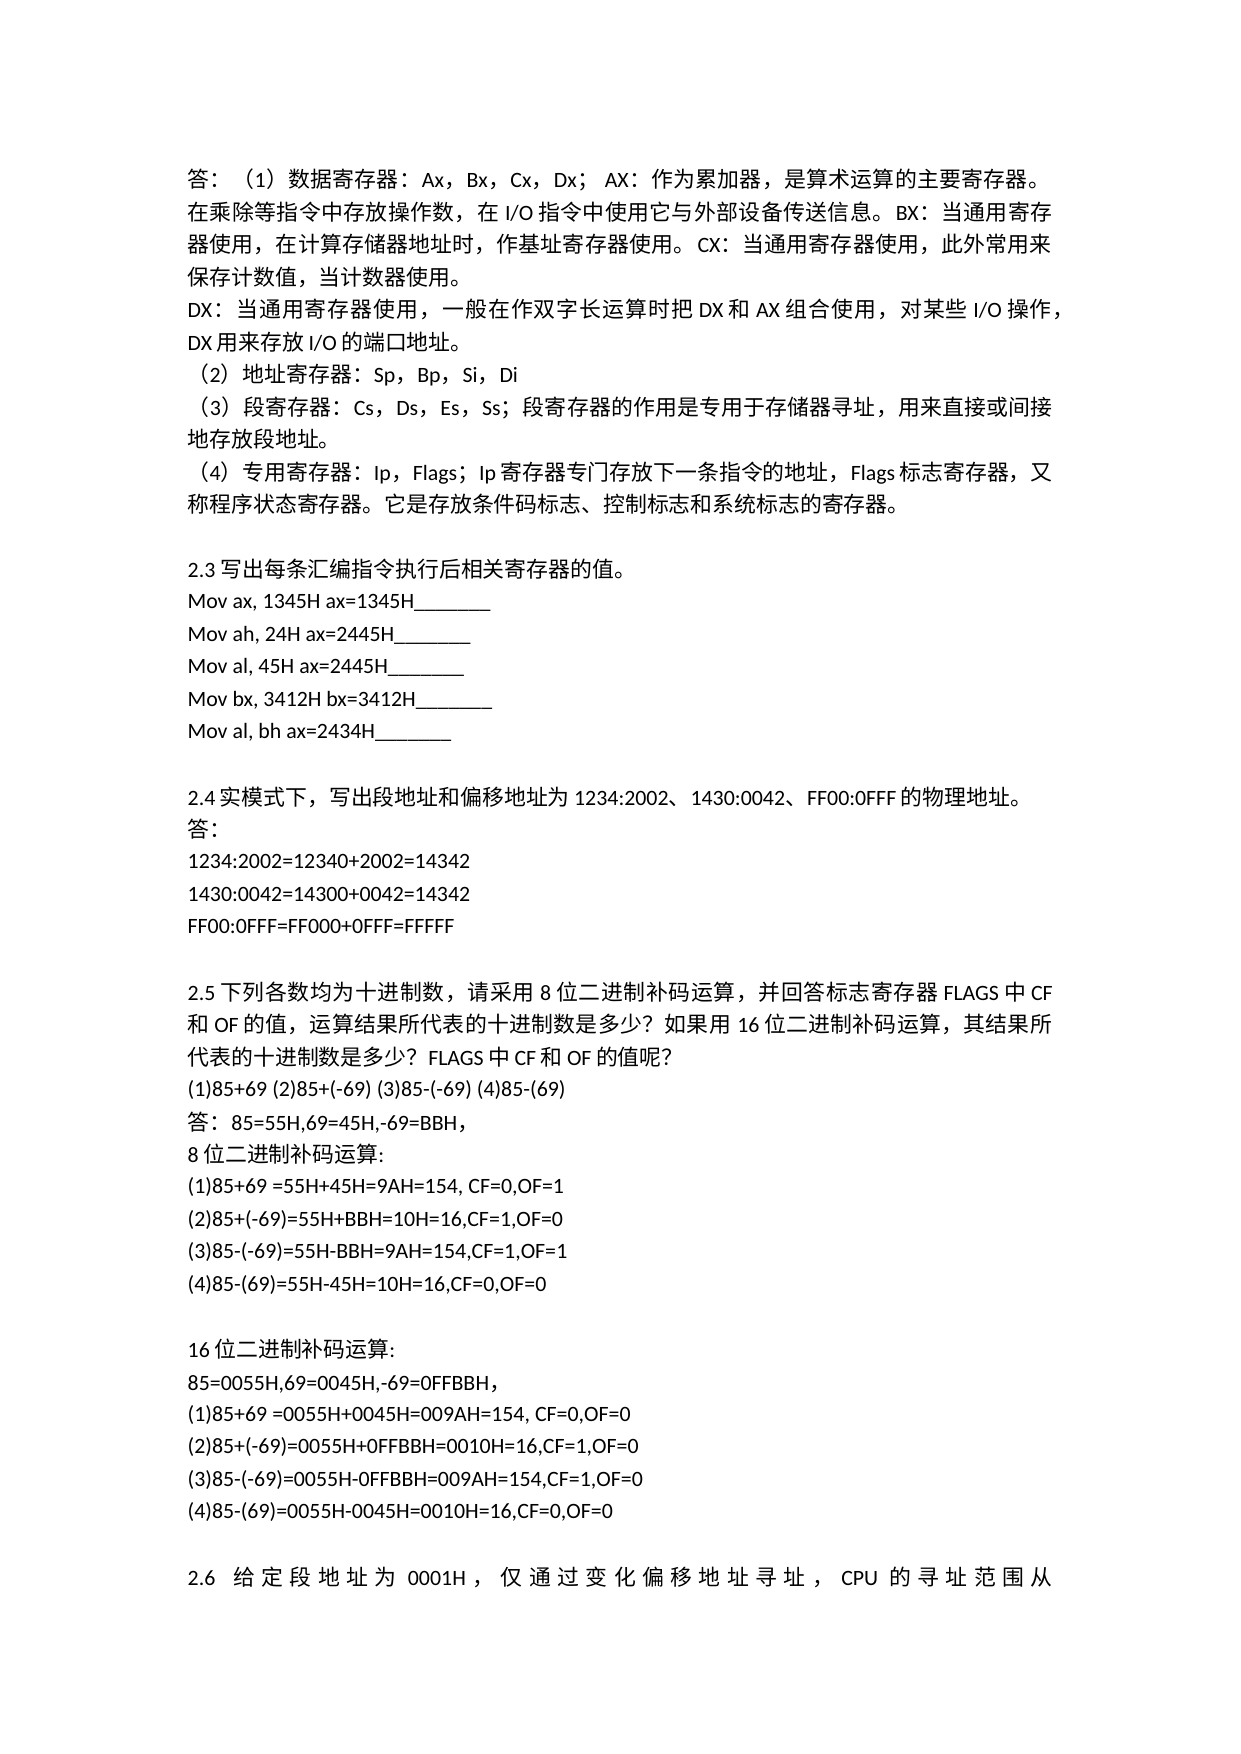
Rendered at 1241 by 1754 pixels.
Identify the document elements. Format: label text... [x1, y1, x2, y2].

text Mov ax, 1345H ax=1345H_______ [187, 584, 1053, 617]
text 8位二进制补码运算: [187, 1137, 1053, 1169]
text 1234:2002=12340+2002=14342 [187, 844, 1053, 877]
text （3）段寄存器：Cs，Ds，Es，Ss；段寄存器的作用是专用于存储器寻址，用来直接或间接地存放段地址。 [187, 389, 1053, 454]
text 答： [187, 812, 1053, 844]
text （2）地址寄存器：Sp，Bp，Si，Di [187, 357, 1053, 389]
text Mov bx, 3412H bx=3412H_______ [187, 682, 1053, 714]
text (2)85+(-69)=55H+BBH=10H=16,CF=1,OF=0 [187, 1202, 1053, 1234]
text Mov al, bh ax=2434H_______ [187, 714, 1053, 747]
text (4)85-(69)=55H-45H=10H=16,CF=0,OF=0 [187, 1267, 1053, 1299]
text (3)85-(-69)=55H-BBH=9AH=154,CF=1,OF=1 [187, 1234, 1053, 1267]
text (1)85+69 (2)85+(-69) (3)85-(-69) (4)85-(69) [187, 1072, 1053, 1104]
text (1)85+69 =0055H+0045H=009AH=154, CF=0,OF=0 [187, 1397, 1053, 1429]
text FF00:0FFF=FF000+0FFF=FFFFF [187, 909, 1053, 942]
text 答：85=55H,69=45H,-69=BBH， [187, 1104, 1053, 1137]
text 2.4实模式下，写出段地址和偏移地址为1234:2002、1430:0042、FF00:0FFF的物理地址。 [187, 779, 1053, 812]
text 2.5下列各数均为十进制数，请采用8位二进制补码运算，并回答标志寄存器FLAGS中CF和OF的值，运算结果所代表的十进制数是多少？如果用16位二进制补码运算，其结果所代表的十进制数是多少？FLAGS中CF和OF的值呢？ [187, 974, 1053, 1072]
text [187, 1559, 1053, 1592]
text (4)85-(69)=0055H-0045H=0010H=16,CF=0,OF=0 [187, 1494, 1053, 1527]
text 2.3 写出每条汇编指令执行后相关寄存器的值。 [187, 552, 1053, 584]
text Mov al, 45H ax=2445H_______ [187, 649, 1053, 682]
text 16位二进制补码运算: [187, 1332, 1053, 1364]
text Mov ah, 24H ax=2445H_______ [187, 617, 1053, 649]
text 答：（1）数据寄存器：Ax，Bx，Cx，Dx； AX：作为累加器，是算术运算的主要寄存器。在乘除等指令中存放操作数，在I/O指令中使用它与外部设备传送信息。BX：当通用寄存器使用，在计算存储器地址时，作基址寄存器使用。CX：当通用寄存器使用，此外常用来保存计数值，当计数器使用。 [187, 162, 1053, 292]
text (3)85-(-69)=0055H-0FFBBH=009AH=154,CF=1,OF=0 [187, 1462, 1053, 1494]
text 1430:0042=14300+0042=14342 [187, 877, 1053, 909]
text （4）专用寄存器：Ip，Flags；Ip寄存器专门存放下一条指令的地址，Flags标志寄存器，又称程序状态寄存器。它是存放条件码标志、控制标志和系统标志的寄存器。 [187, 454, 1053, 519]
text DX：当通用寄存器使用，一般在作双字长运算时把DX和AX组合使用，对某些I/O操作，DX用来存放I/O的端口地址。 [187, 292, 1053, 357]
text (2)85+(-69)=0055H+0FFBBH=0010H=16,CF=1,OF=0 [187, 1429, 1053, 1462]
text (1)85+69 =55H+45H=9AH=154, CF=0,OF=1 [187, 1169, 1053, 1202]
text 85=0055H,69=0045H,-69=0FFBBH， [187, 1364, 1053, 1397]
